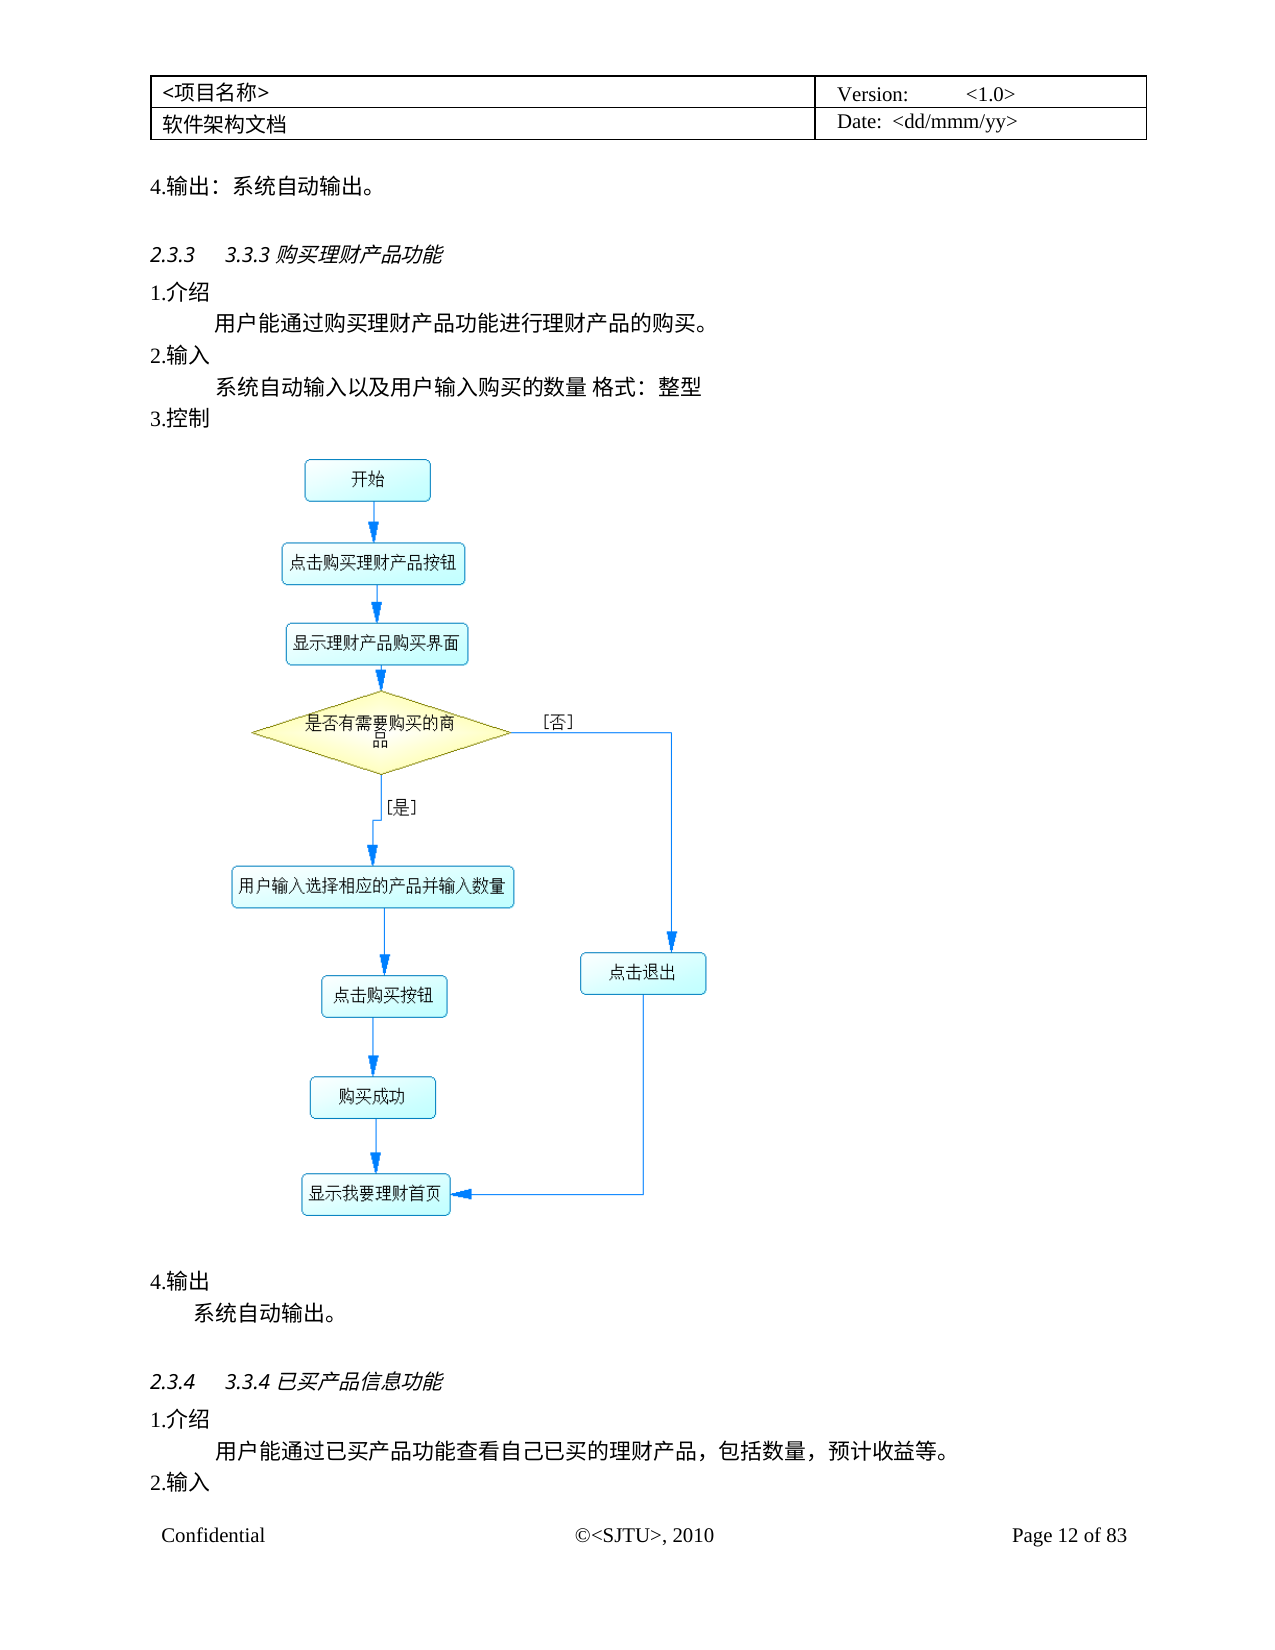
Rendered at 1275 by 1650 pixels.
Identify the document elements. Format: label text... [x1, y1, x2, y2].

text 系统自动输出。 [150, 1296, 1125, 1328]
text 3.控制 [150, 401, 1125, 433]
subtitle 3.3.3 购买理财产品功能 [150, 238, 1125, 268]
text 系统自动输入以及用户输入购买的数量 格式：整型 [150, 369, 1125, 401]
subtitle 3.3.4 已买产品信息功能 [150, 1365, 1125, 1396]
text 2.输入 [150, 1465, 1125, 1497]
text 1.介绍 [150, 274, 1125, 306]
text 1.介绍 [150, 1402, 1125, 1434]
text 4.输出：系统自动输出。 [150, 169, 1125, 200]
picture [171, 458, 767, 1265]
text 4.输出 [150, 1264, 1125, 1296]
text 用户能通过已买产品功能查看自己已买的理财产品，包括数量，预计收益等。 [150, 1434, 1125, 1465]
text 用户能通过购买理财产品功能进行理财产品的购买。 [150, 306, 1125, 338]
text 2.输入 [150, 338, 1125, 369]
